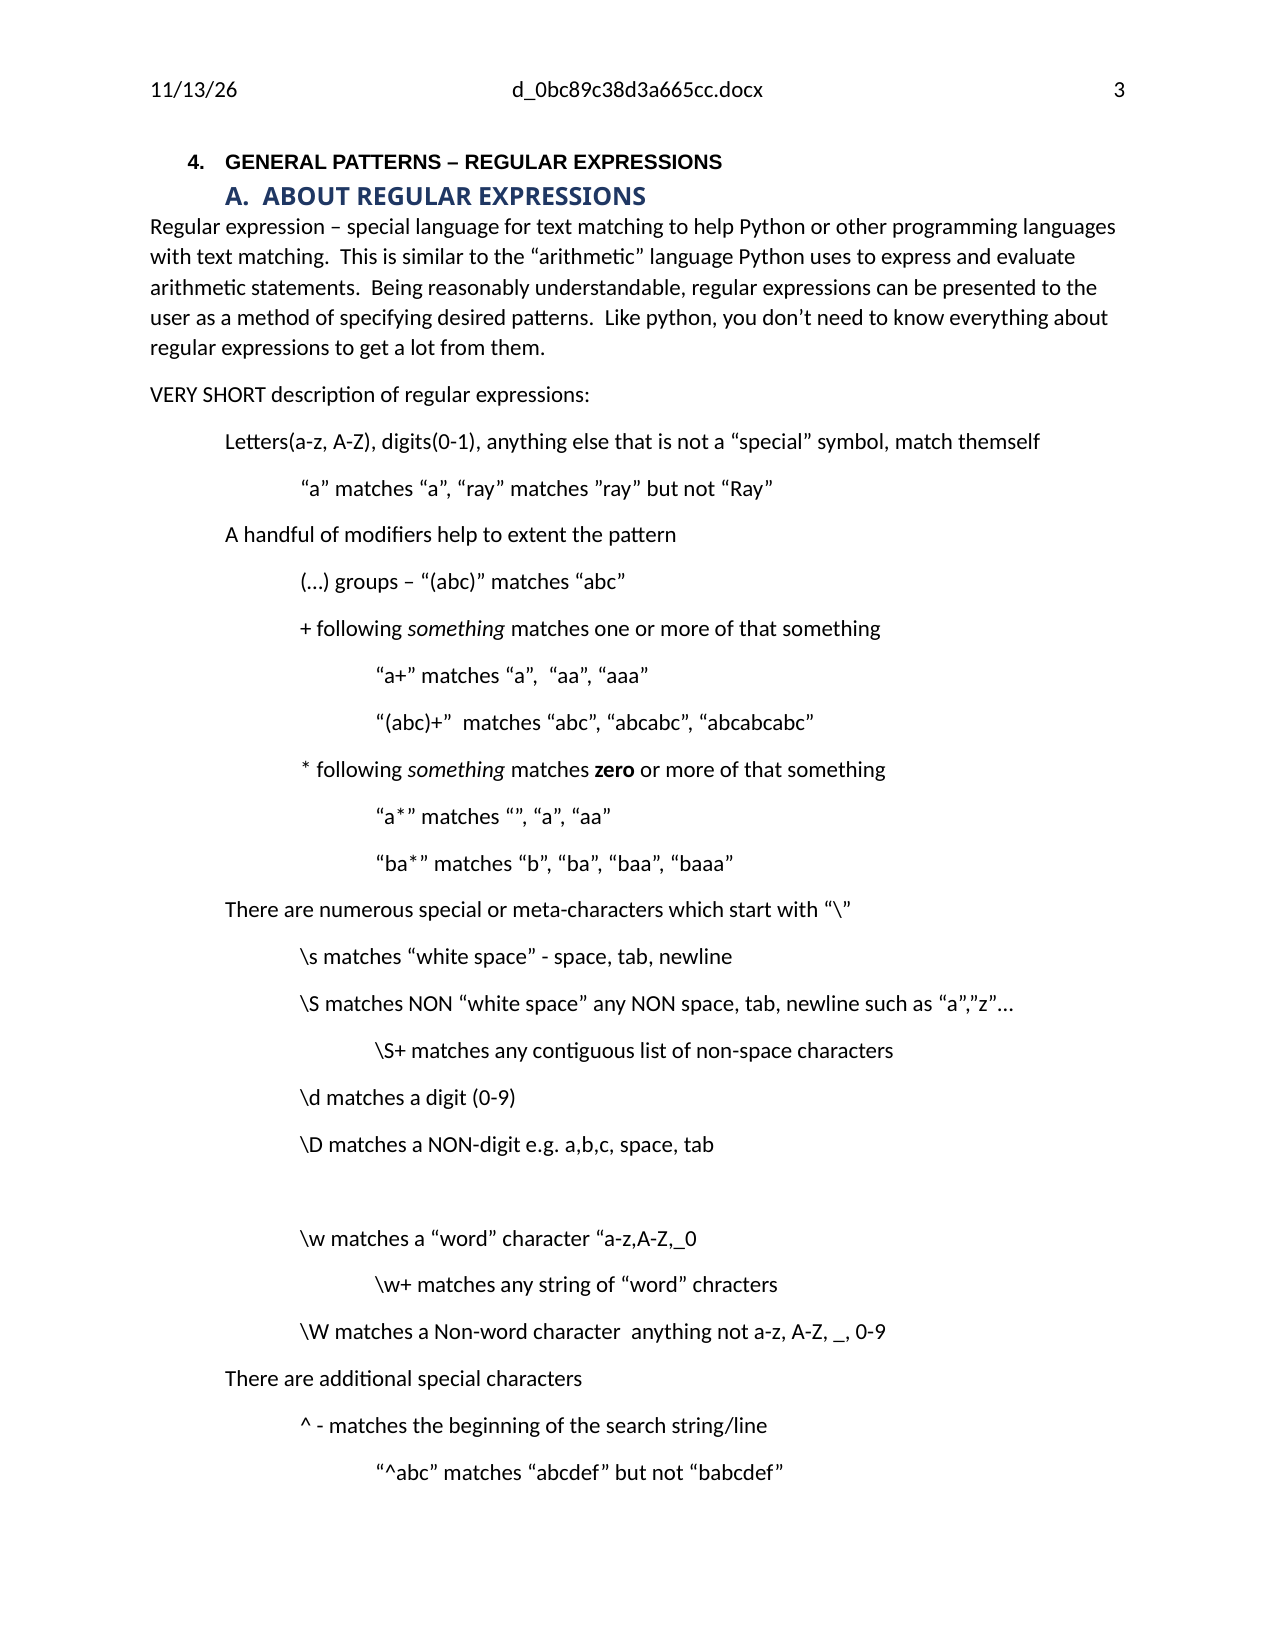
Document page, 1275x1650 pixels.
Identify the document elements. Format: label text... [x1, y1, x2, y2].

text “a+” matches “a”, “aa”, “aaa” [375, 661, 1125, 689]
text * following something matches zero or more of that something [300, 755, 1125, 783]
text Regular expression – special language for text matching to help Python or other programming languages with text matching. This is similar to the “arithmetic” language Python uses to express and evaluate arithmetic statements. Being reasonably understandable, regular expressions can be presented to the user as a method of specifying desired patterns. Like python, you don’t need to know everything about regular expressions to get a lot from them. [150, 212, 1125, 361]
text VERY SHORT description of regular expressions: [150, 380, 1125, 408]
text \d matches a digit (0-9) [300, 1083, 1125, 1111]
text + following something matches one or more of that something [300, 614, 1125, 642]
text \w matches a “word” character “a-z,A-Z,_0 [300, 1224, 1125, 1252]
text “ba*” matches “b”, “ba”, “baa”, “baaa” [375, 849, 1125, 877]
text \W matches a Non-word character anything not a-z, A-Z, _, 0-9 [300, 1317, 1125, 1345]
text \w+ matches any string of “word” chracters [375, 1271, 1125, 1298]
text “^abc” matches “abcdef” but not “babcdef” [375, 1458, 1125, 1486]
text “a*” matches “”, “a”, “aa” [375, 802, 1125, 830]
text A handful of modifiers help to extent the pattern [225, 521, 1125, 548]
text \S matches NON “white space” any NON space, tab, newline such as “a”,”z”… [300, 989, 1125, 1017]
text “a” matches “a”, “ray” matches ”ray” but not “Ray” [300, 474, 1125, 502]
text \s matches “white space” - space, tab, newline [300, 942, 1125, 970]
text ^ - matches the beginning of the search string/line [300, 1411, 1125, 1439]
subtitle General Patterns – Regular expressions [187, 150, 1125, 174]
text (…) groups – “(abc)” matches “abc” [300, 567, 1125, 595]
text \D matches a NON-digit e.g. a,b,c, space, tab [300, 1130, 1125, 1158]
text “(abc)+” matches “abc”, “abcabc”, “abcabcabc” [375, 708, 1125, 736]
text There are numerous special or meta-characters which start with “\” [225, 896, 1125, 923]
text \S+ matches any contiguous list of non-space characters [375, 1036, 1125, 1064]
subtitle About Regular Expressions [225, 178, 1125, 212]
text There are additional special characters [225, 1364, 1125, 1392]
text Letters(a-z, A-Z), digits(0-1), anything else that is not a “special” symbol, match themself [225, 427, 1125, 455]
